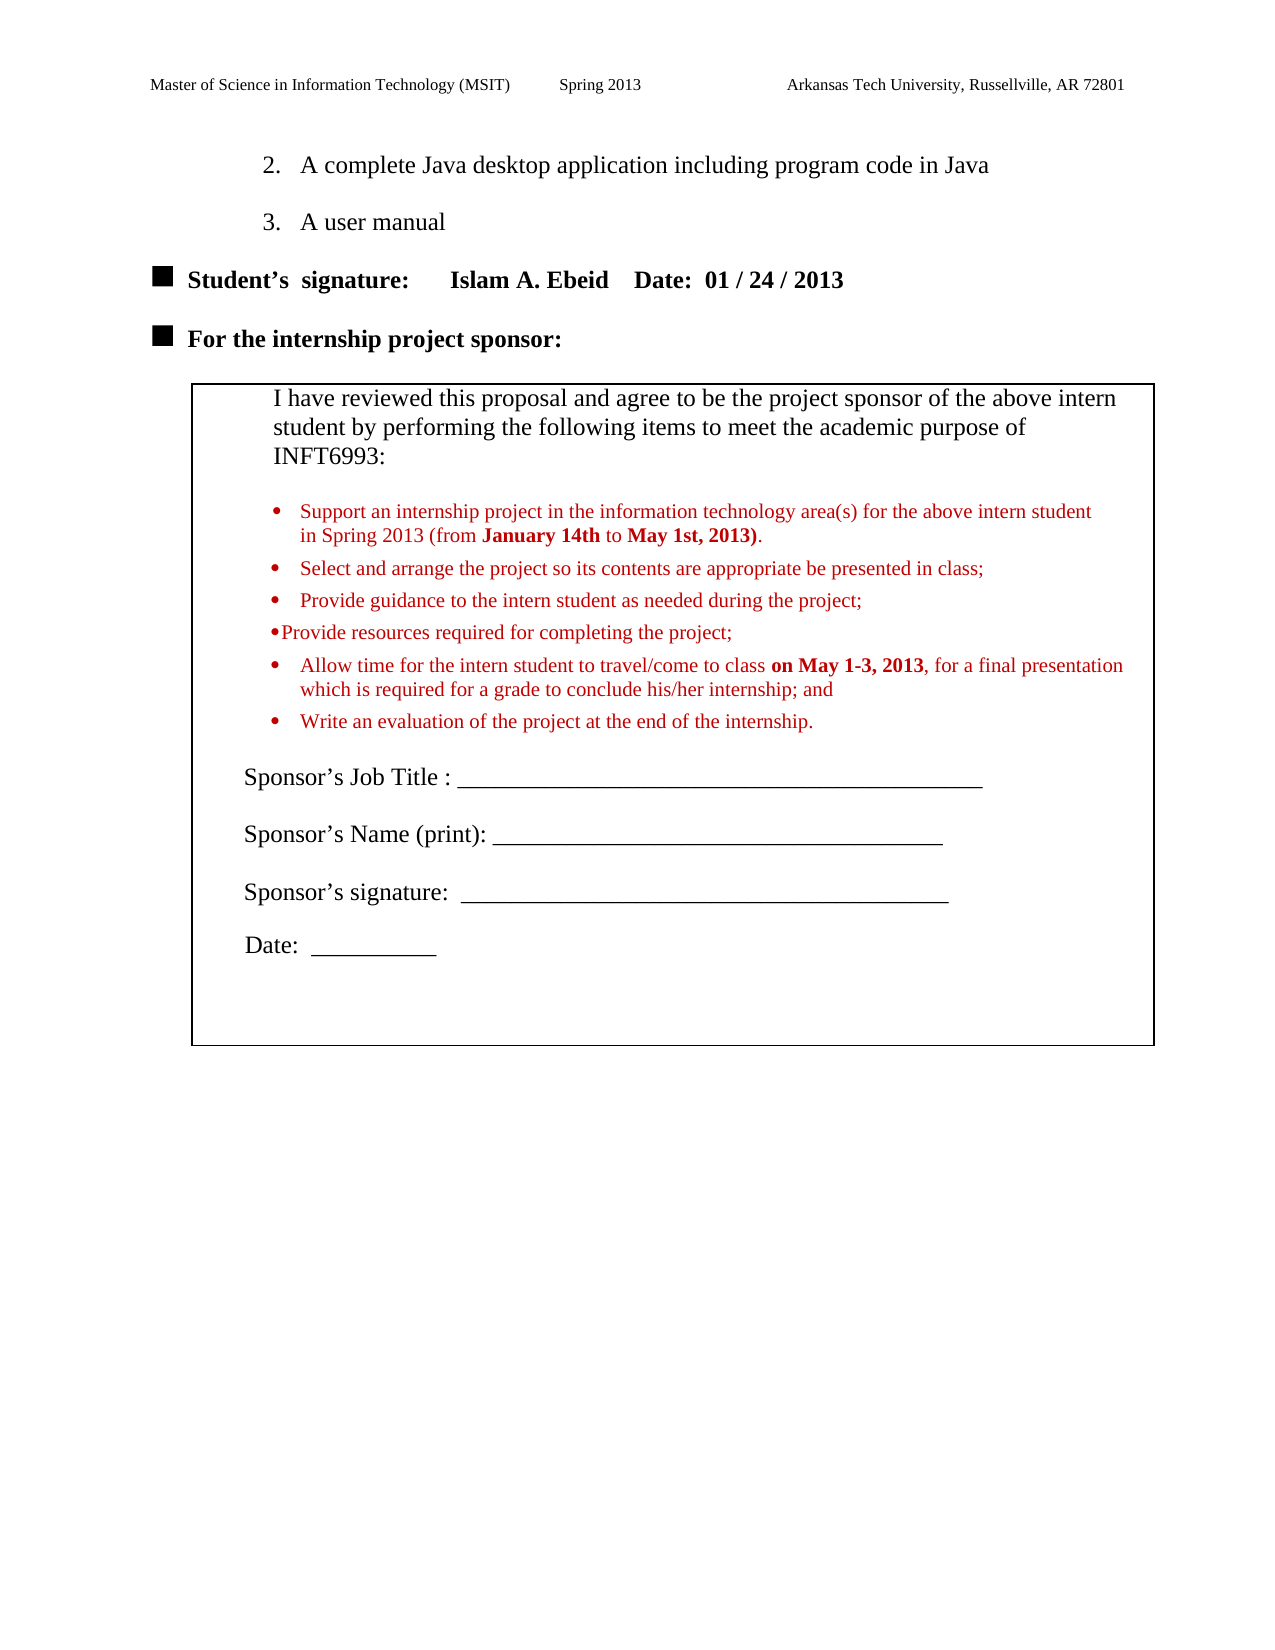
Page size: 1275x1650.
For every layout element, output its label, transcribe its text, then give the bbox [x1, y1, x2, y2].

list Student’s signature: Islam A. Ebeid Date: 01 / 24 / 2013 [150, 265, 1125, 296]
text in Spring 2013 (from January 14th to May 1st, 2013). [271, 523, 1125, 547]
list Provide resources required for completing the project; [271, 620, 1125, 644]
text Sponsor’s Job Title : __________________________________________ [244, 762, 1125, 791]
text Sponsor’s signature: _______________________________________ [244, 877, 1125, 906]
list Write an evaluation of the project at the end of the internship. [271, 709, 1125, 733]
list A complete Java desktop application including program code in Java [262, 150, 1125, 179]
list Allow time for the intern student to travel/come to class on May 1-3, 2013, for a final presentation which is required for a grade to conclude his/her internship; and [271, 653, 1125, 701]
text I have reviewed this proposal and agree to be the project sponsor of the above intern student by performing the following items to meet the academic purpose of INFT6993: [273, 385, 1125, 470]
text Sponsor’s Name (print): ____________________________________ [244, 819, 1125, 848]
list Select and arrange the project so its contents are appropriate be presented in class; [271, 555, 1125, 579]
text Date: __________ [244, 931, 1125, 959]
list Provide guidance to the intern student as needed during the project; [271, 588, 1125, 612]
list For the internship project sponsor: [150, 324, 1125, 355]
list A user manual [262, 207, 1125, 236]
list Support an internship project in the information technology area(s) for the above intern student [244, 499, 1125, 523]
